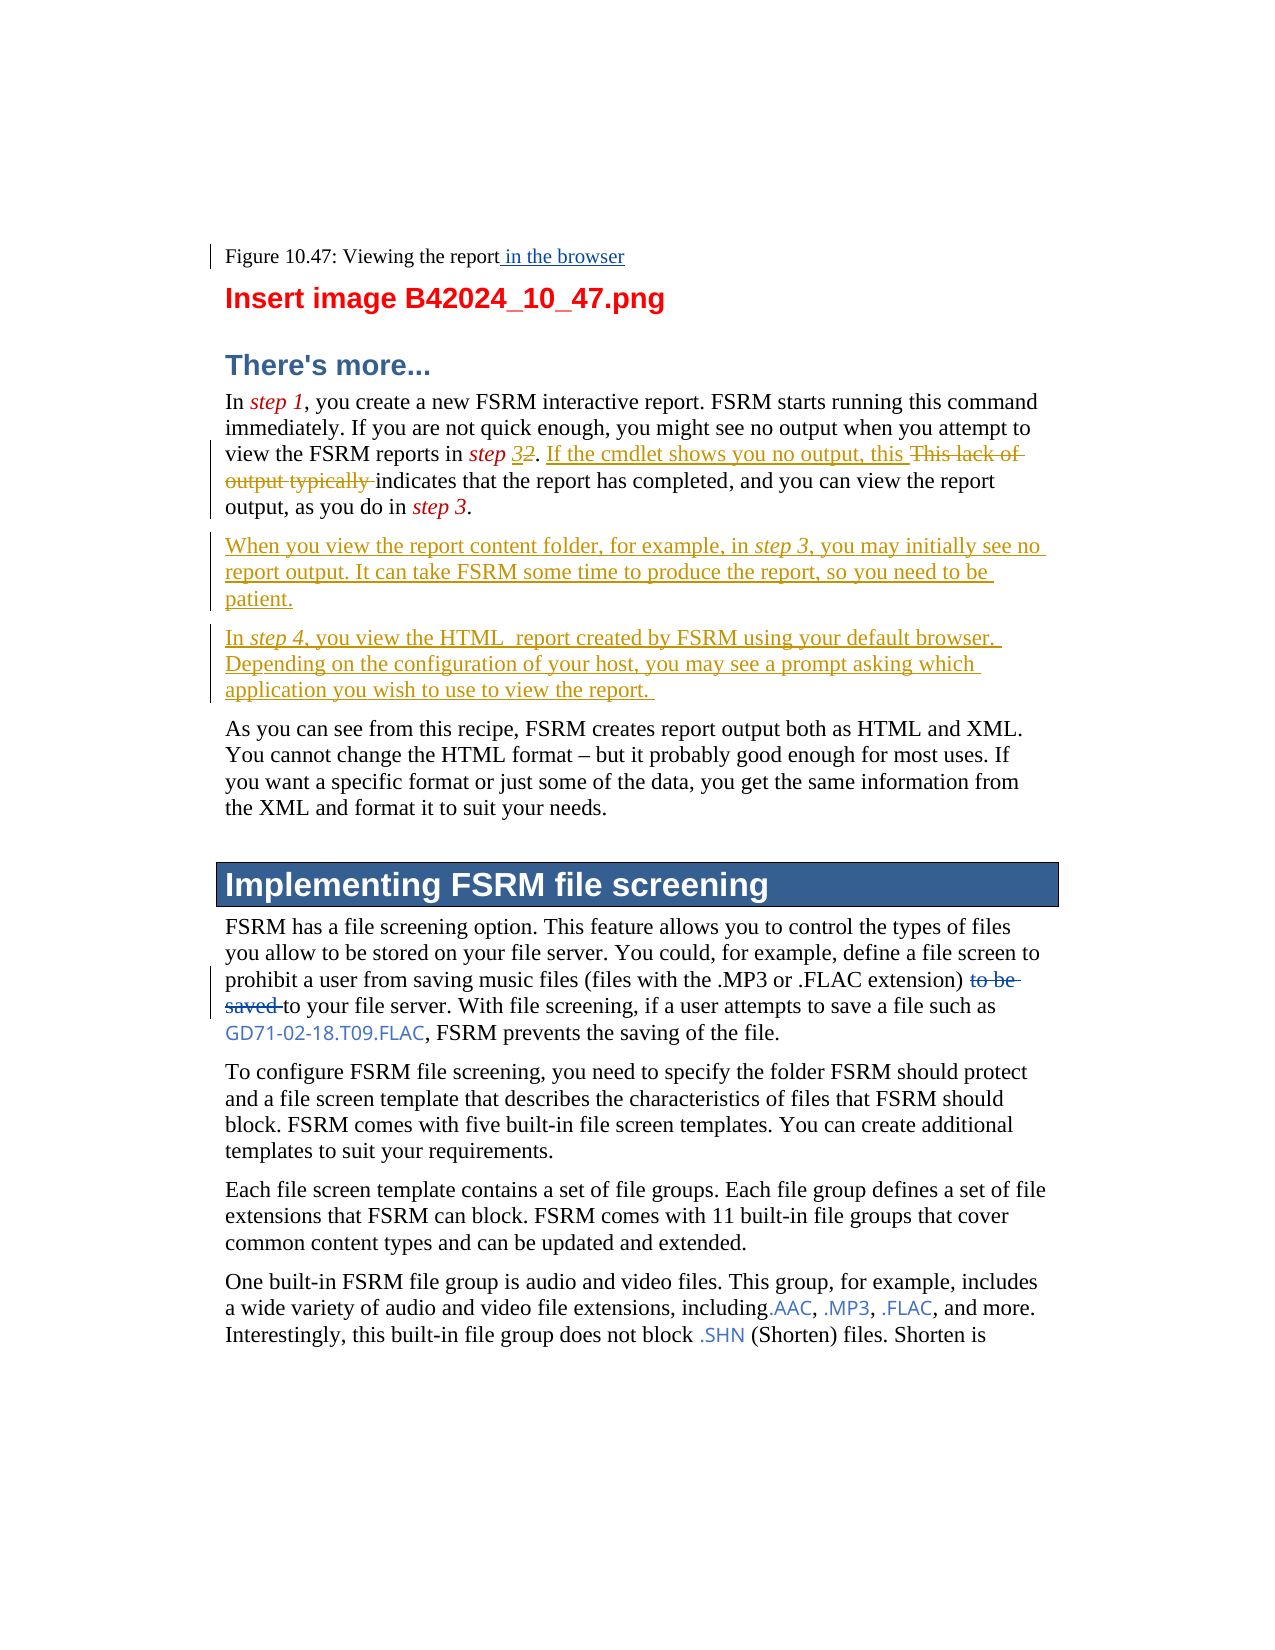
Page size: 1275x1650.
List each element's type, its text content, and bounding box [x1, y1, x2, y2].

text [225, 1268, 1050, 1348]
text Figure 10.47: Viewing the report [225, 244, 1050, 268]
text To configure FSRM file screening, you need to specify the folder FSRM should protect and a file screen template that describes the characteristics of files that FSRM should block. FSRM comes with five built-in file screen templates. You can create additional templates to suit your requirements. [225, 1058, 1050, 1164]
text In step 1, you create a new FSRM interactive report. FSRM starts running this command immediately. If you are not quick enough, you might see no output when you attempt to view the FSRM reports in step . indicates that the report has completed, and you can view the report output, as you do in step 3. [225, 388, 1050, 519]
subtitle There's more... [225, 348, 1050, 381]
subtitle Implementing FSRM file screening [217, 863, 1058, 906]
text FSRM has a file screening option. This feature allows you to control the types of files you allow to be stored on your file server. You could, for example, define a file screen to prohibit a user from saving music files (files with the .MP3 or .FLAC extension) to your file server. With file screening, if a user attempts to save a file such as GD71-02-18.T09.FLAC, FSRM prevents the saving of the file. [225, 913, 1050, 1046]
text Insert image B42024_10_47.png [225, 281, 1050, 314]
text As you can see from this recipe, FSRM creates report output both as HTML and XML. You cannot change the HTML format – but it probably good enough for most uses. If you want a specific format or just some of the data, you get the same information from the XML and format it to suit your needs. [225, 715, 1050, 821]
text Each file screen template contains a set of file groups. Each file group defines a set of file extensions that FSRM can block. FSRM comes with 11 built-in file groups that cover common content types and can be updated and extended. [225, 1176, 1050, 1255]
